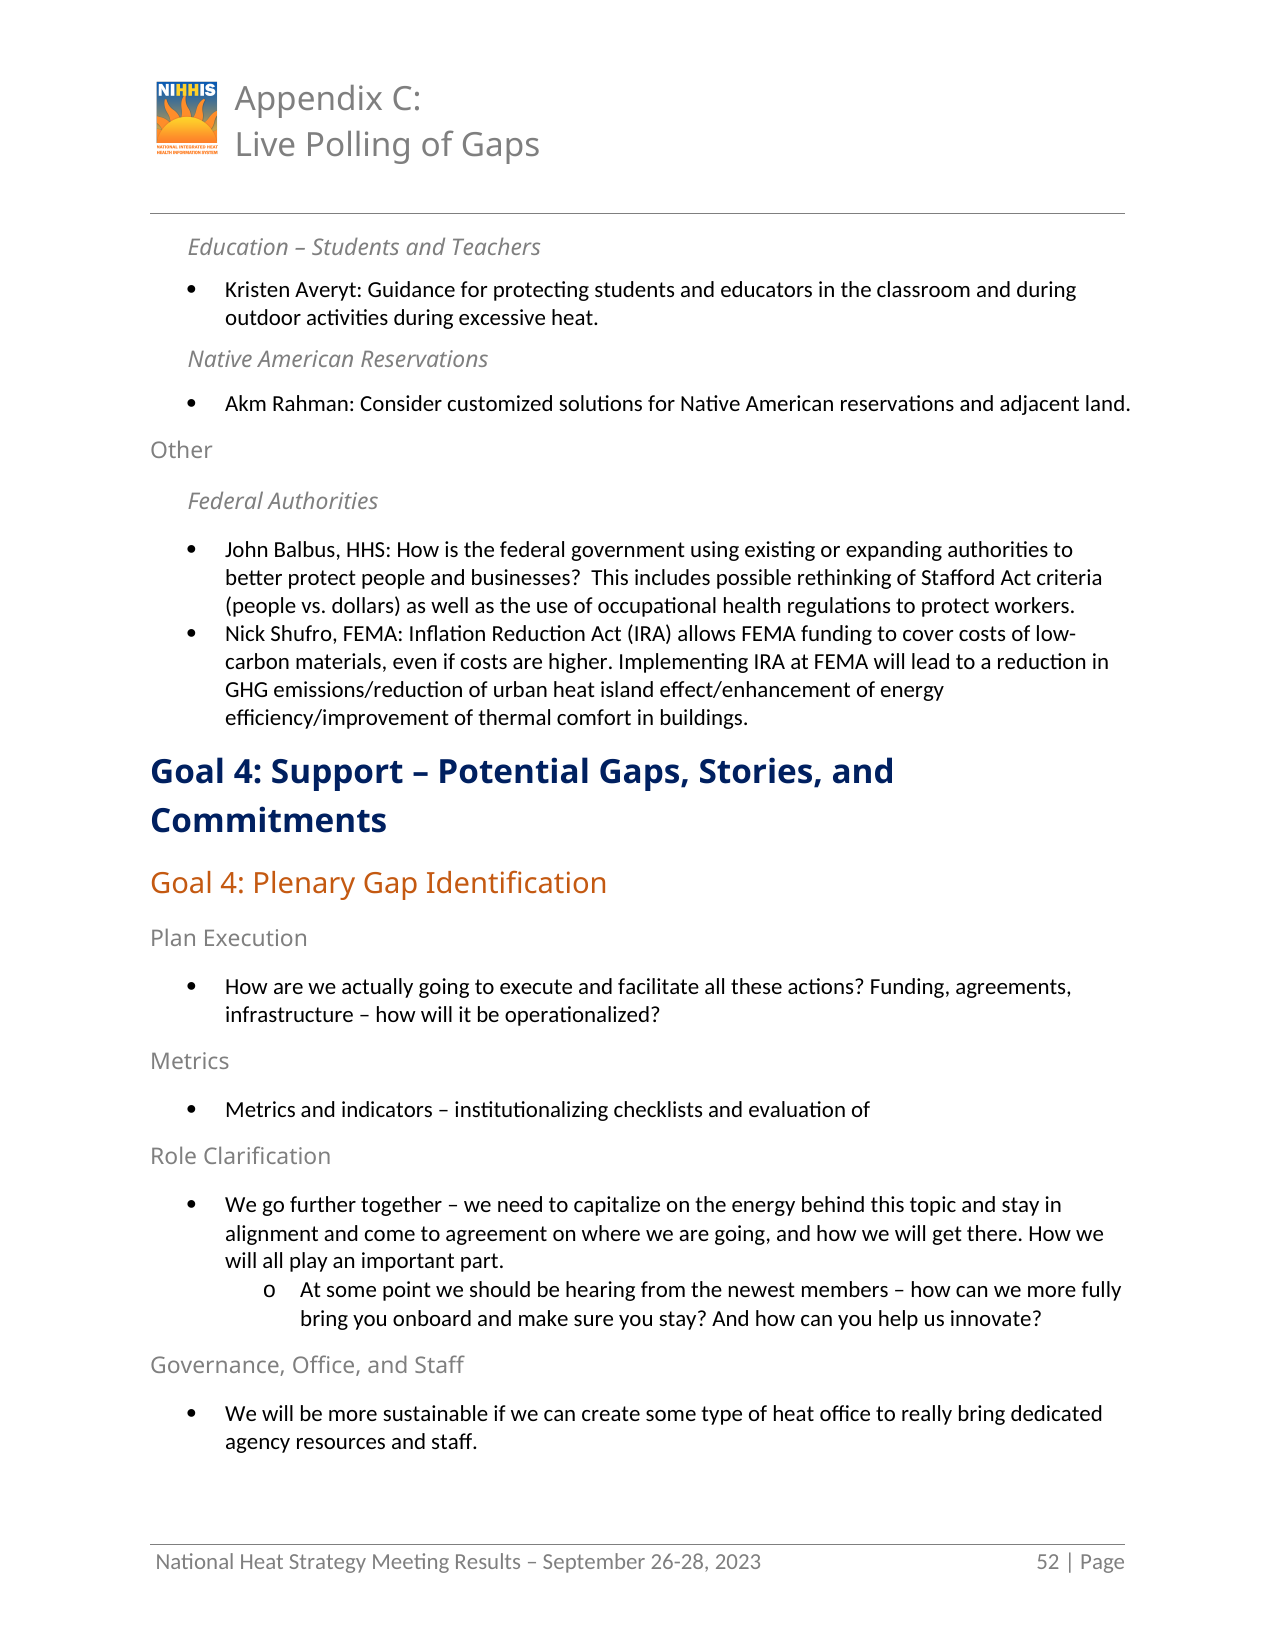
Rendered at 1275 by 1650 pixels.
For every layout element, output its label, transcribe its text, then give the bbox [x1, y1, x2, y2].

subtitle Native American Reservations [150, 343, 1125, 374]
subtitle Governance, Office, and Staff [150, 1348, 1125, 1380]
subtitle Role Clarification [150, 1140, 1125, 1171]
subtitle Education – Students and Teachers [150, 231, 1153, 262]
list John Balbus, HHS: How is the federal government using existing or expanding authorities to better protect people and businesses? This includes possible rethinking of Stafford Act criteria (people vs. dollars) as well as the use of occupational health regulations to protect workers. [187, 535, 1125, 619]
subtitle Other [150, 434, 1125, 466]
subtitle Plan Execution [150, 922, 1125, 953]
subtitle Metrics [150, 1045, 1125, 1076]
list Nick Shufro, FEMA: Inflation Reduction Act (IRA) allows FEMA funding to cover costs of low-carbon materials, even if costs are higher. Implementing IRA at FEMA will lead to a reduction in GHG emissions/reduction of urban heat island effect/enhancement of energy efficiency/improvement of thermal comfort in buildings. [187, 619, 1125, 731]
list At some point we should be hearing from the newest members – how can we more fully bring you onboard and make sure you stay? And how can you help us innovate? [262, 1275, 1125, 1332]
subtitle Goal 4: Support – Potential Gaps, Stories, and Commitments [150, 748, 1125, 842]
list How are we actually going to execute and facilitate all these actions? Funding, agreements, infrastructure – how will it be operationalized? [187, 972, 1125, 1028]
picture [150, 81, 223, 155]
list Akm Rahman: Consider customized solutions for Native American reservations and adjacent land. [187, 389, 1134, 418]
list Metrics and indicators – institutionalizing checklists and evaluation of [187, 1096, 1125, 1123]
list Kristen Averyt: Guidance for protecting students and educators in the classroom and during outdoor activities during excessive heat. [187, 275, 1153, 331]
subtitle Federal Authorities [150, 485, 1125, 516]
subtitle Goal 4: Plenary Gap Identification [150, 862, 1125, 902]
list We will be more sustainable if we can create some type of heat office to really bring dedicated agency resources and staff. [187, 1399, 1125, 1455]
list We go further together – we need to capitalize on the energy behind this topic and stay in alignment and come to agreement on where we are going, and how we will get there. How we will all play an important part. [187, 1191, 1125, 1275]
